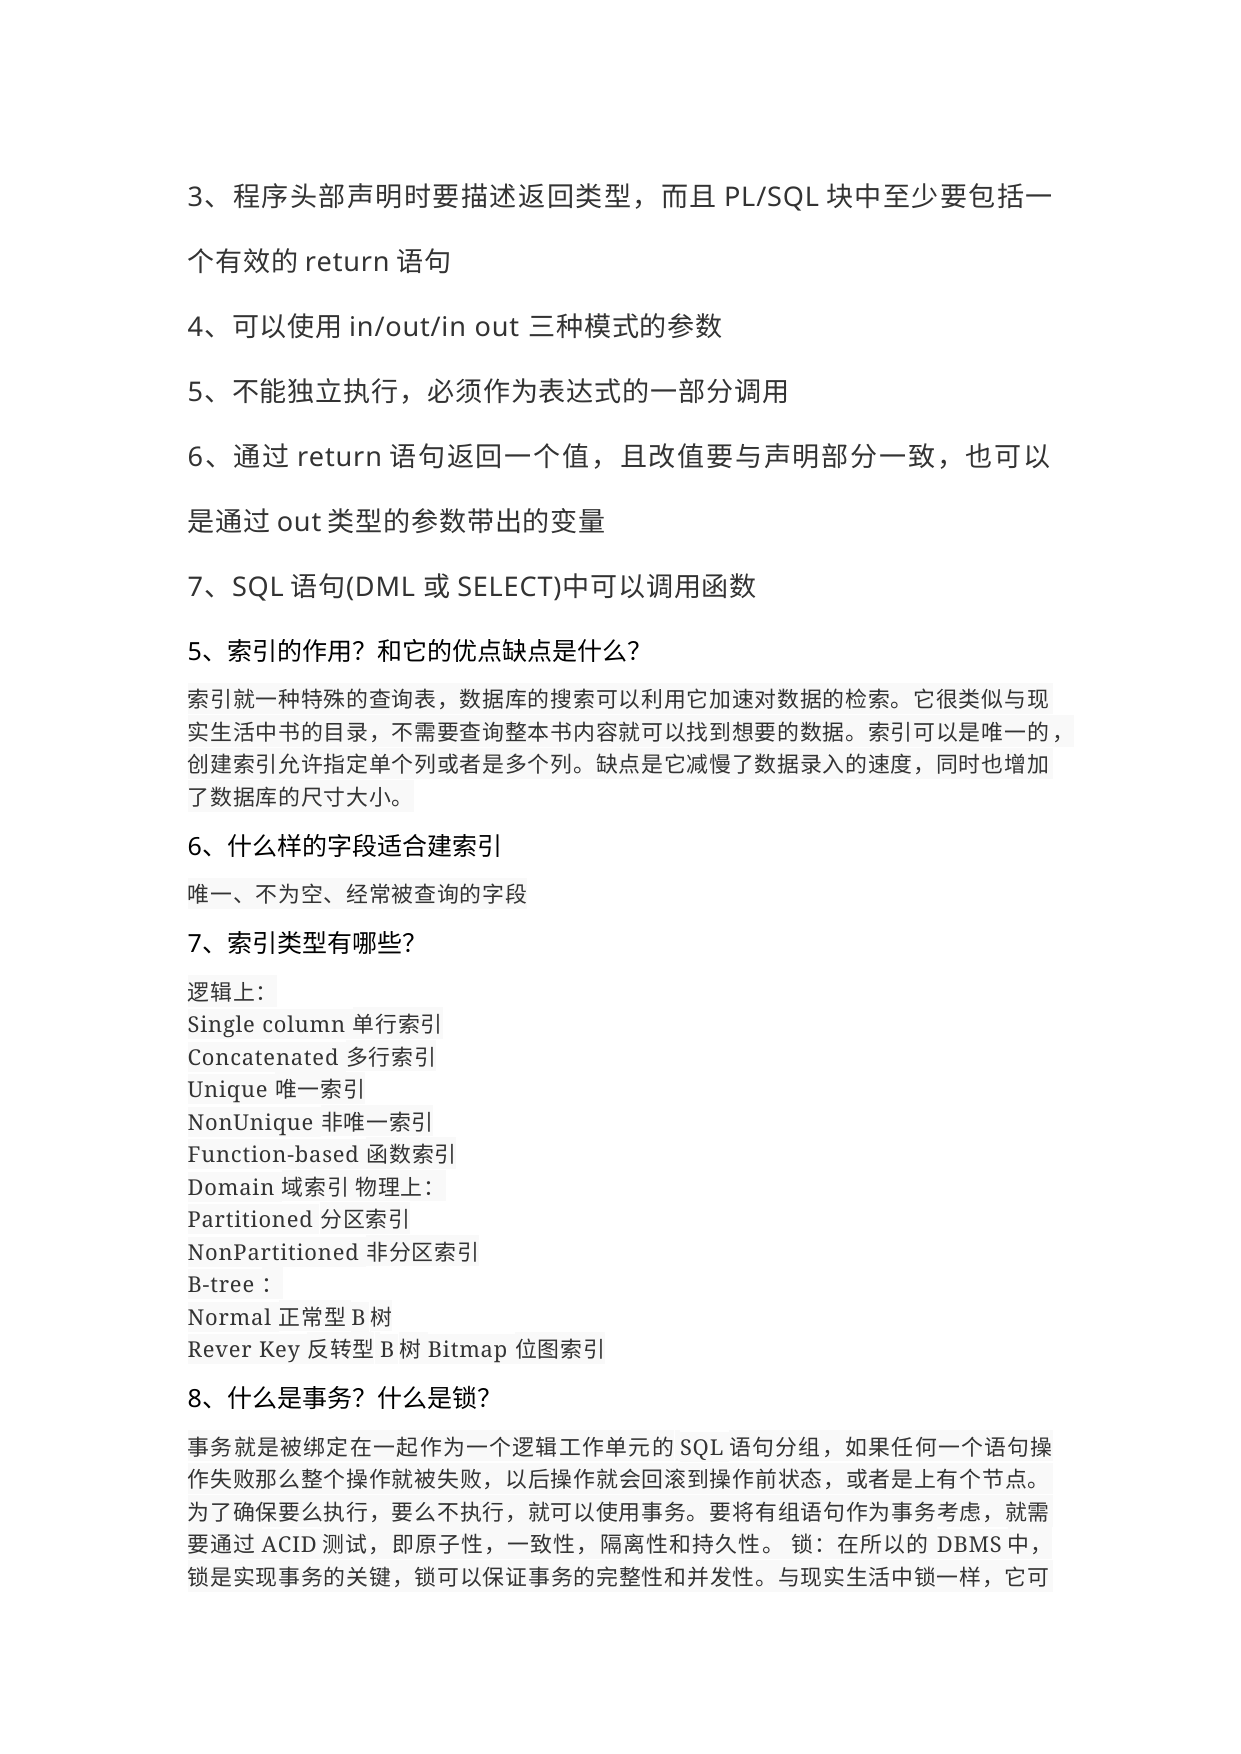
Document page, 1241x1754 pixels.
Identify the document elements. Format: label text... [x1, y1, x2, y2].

text 7、SQL语句(DML 或SELECT)中可以调用函数 [187, 552, 1053, 617]
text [187, 1429, 1053, 1592]
text 8、什么是事务？什么是锁？ [187, 1364, 1053, 1429]
text 索引就一种特殊的查询表，数据库的搜索可以利用它加速对数据的检索。它很类似与现实生活中书的目录，不需要查询整本书内容就可以找到想要的数据。索引可以是唯一的，创建索引允许指定单个列或者是多个列。缺点是它减慢了数据录入的速度，同时也增加了数据库的尺寸大小。 [187, 682, 1053, 812]
text 5、索引的作用？和它的优点缺点是什么？ [187, 617, 1053, 682]
text 6、通过return语句返回一个值，且改值要与声明部分一致，也可以是通过out类型的参数带出的变量 [187, 422, 1053, 552]
text 唯一、不为空、经常被查询的字段 [187, 877, 1053, 909]
text 4、可以使用in/out/in out 三种模式的参数 [187, 292, 1053, 357]
text 逻辑上： Single column 单行索引 Concatenated 多行索引 Unique 唯一索引 NonUnique 非唯一索引 Function-based 函数索引 Domain 域索引 物理上： Partitioned 分区索引 NonPartitioned 非分区索引 B-tree ： Normal 正常型B树 Rever Key 反转型B树 Bitmap 位图索引 [187, 974, 1053, 1364]
text 6、什么样的字段适合建索引 [187, 812, 1053, 877]
text 7、索引类型有哪些？ [187, 909, 1053, 974]
text 3、程序头部声明时要描述返回类型，而且PL/SQL块中至少要包括一个有效的return语句 [187, 162, 1053, 292]
text 5、不能独立执行，必须作为表达式的一部分调用 [187, 357, 1053, 422]
